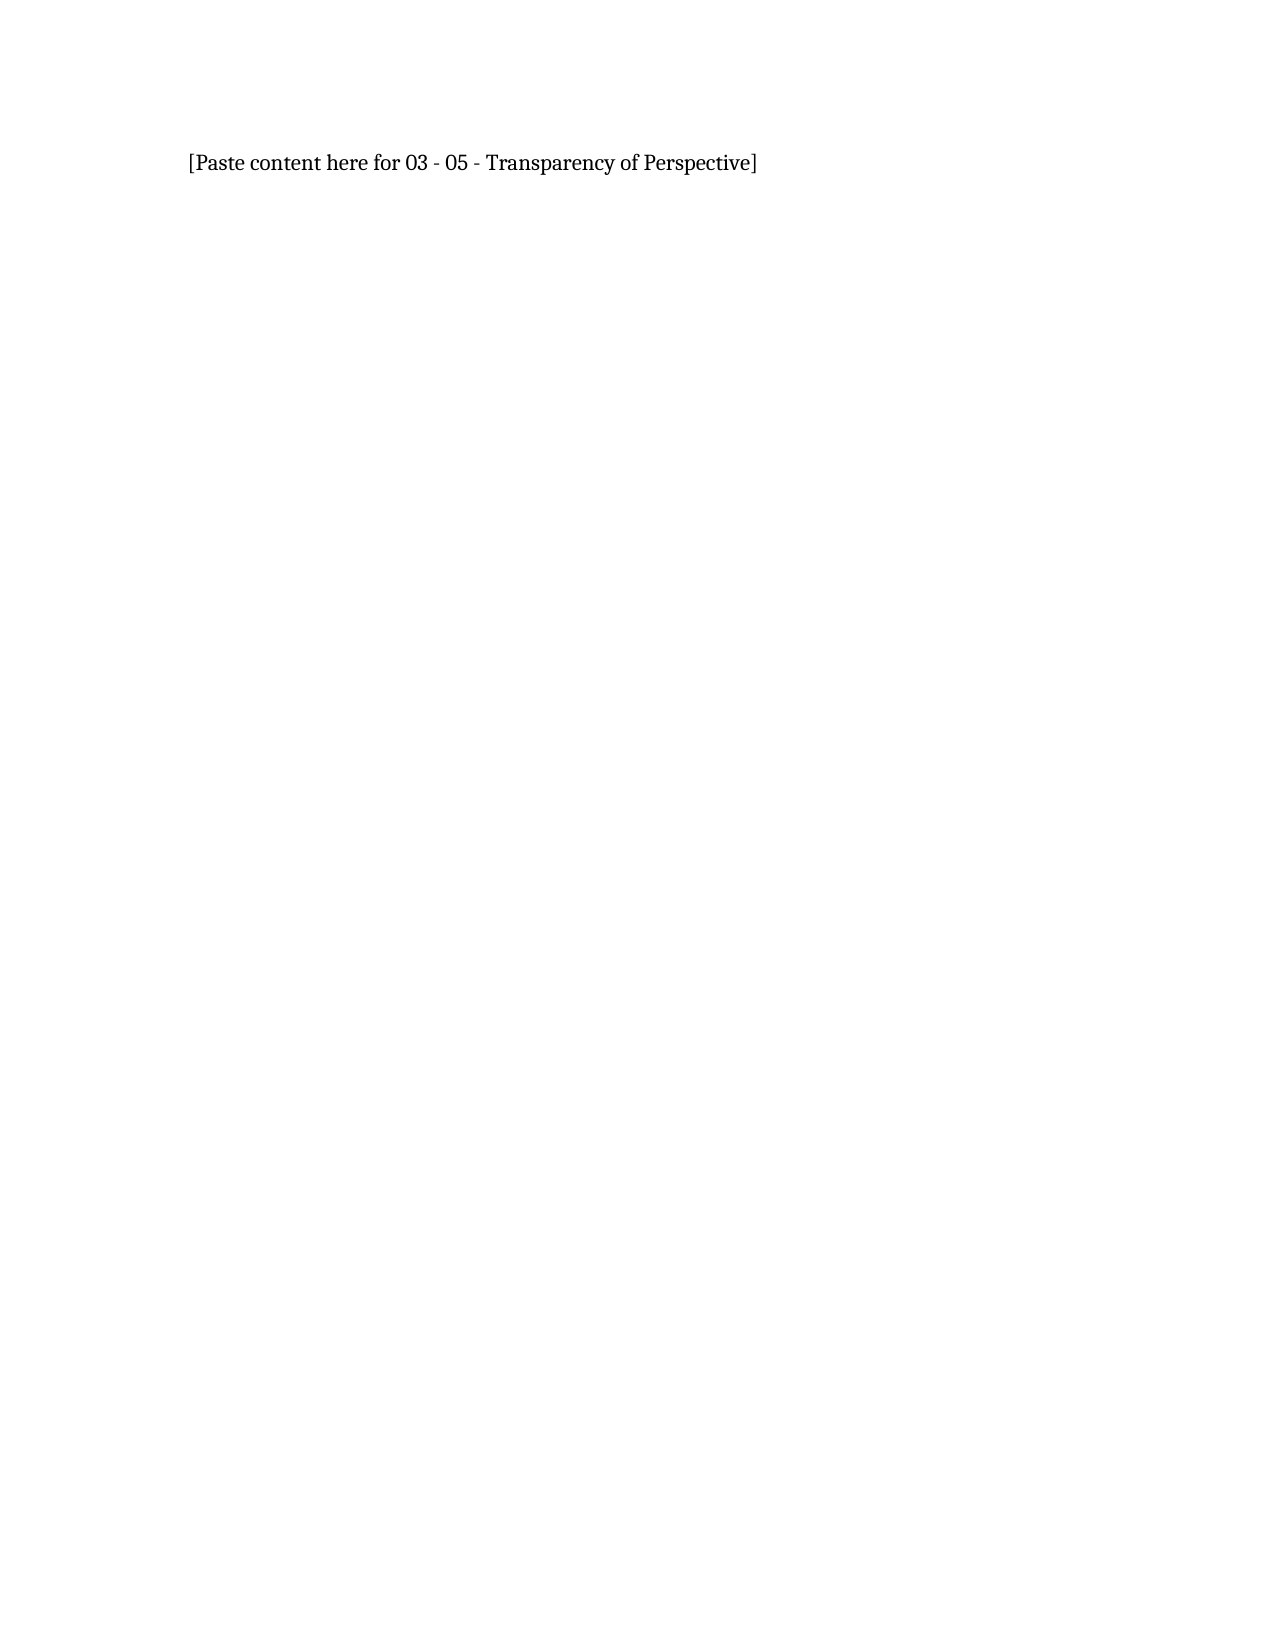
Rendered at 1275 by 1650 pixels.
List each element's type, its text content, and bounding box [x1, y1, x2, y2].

text [Paste content here for 03 - 05 - Transparency of Perspective] [187, 150, 1087, 176]
